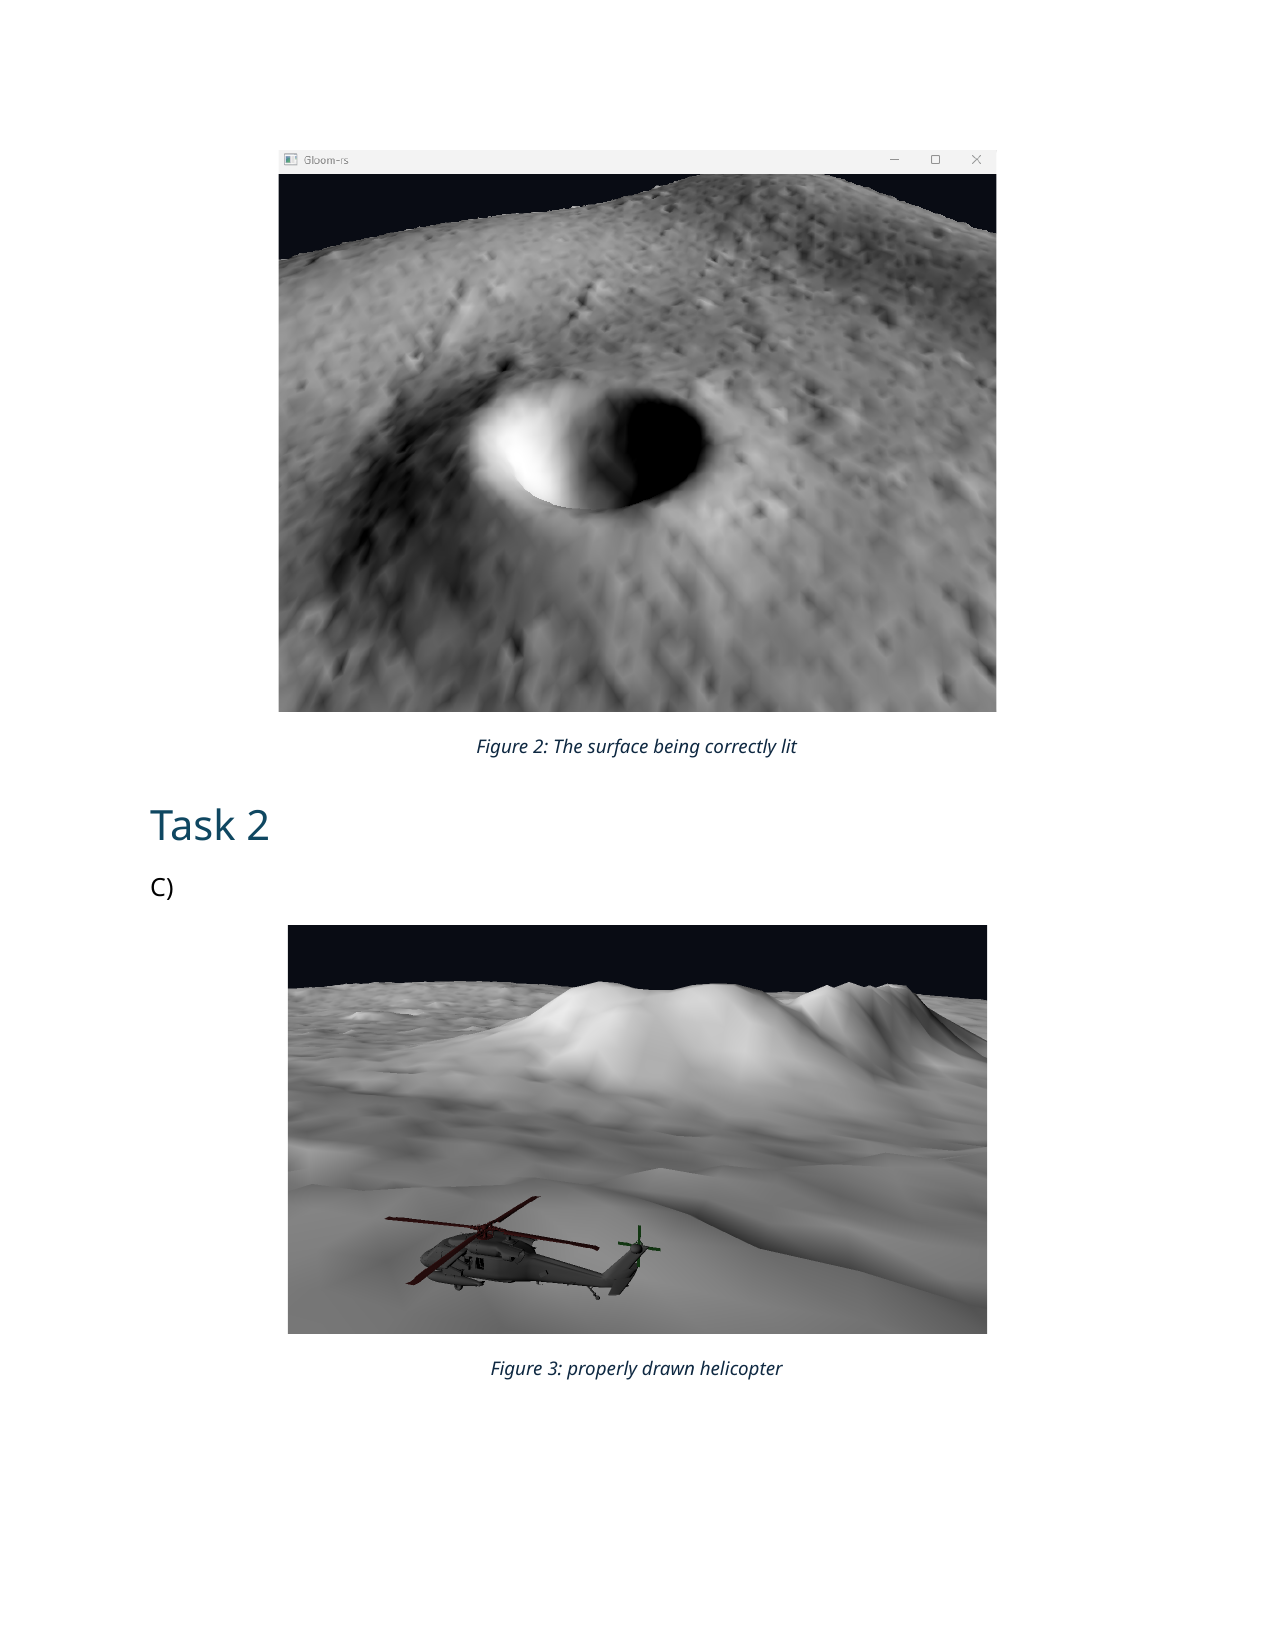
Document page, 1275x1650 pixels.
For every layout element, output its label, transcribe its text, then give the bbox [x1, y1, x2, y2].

text C) [150, 870, 1125, 904]
subtitle Task 2 [150, 796, 1125, 853]
picture [287, 925, 988, 1334]
picture [278, 150, 997, 712]
